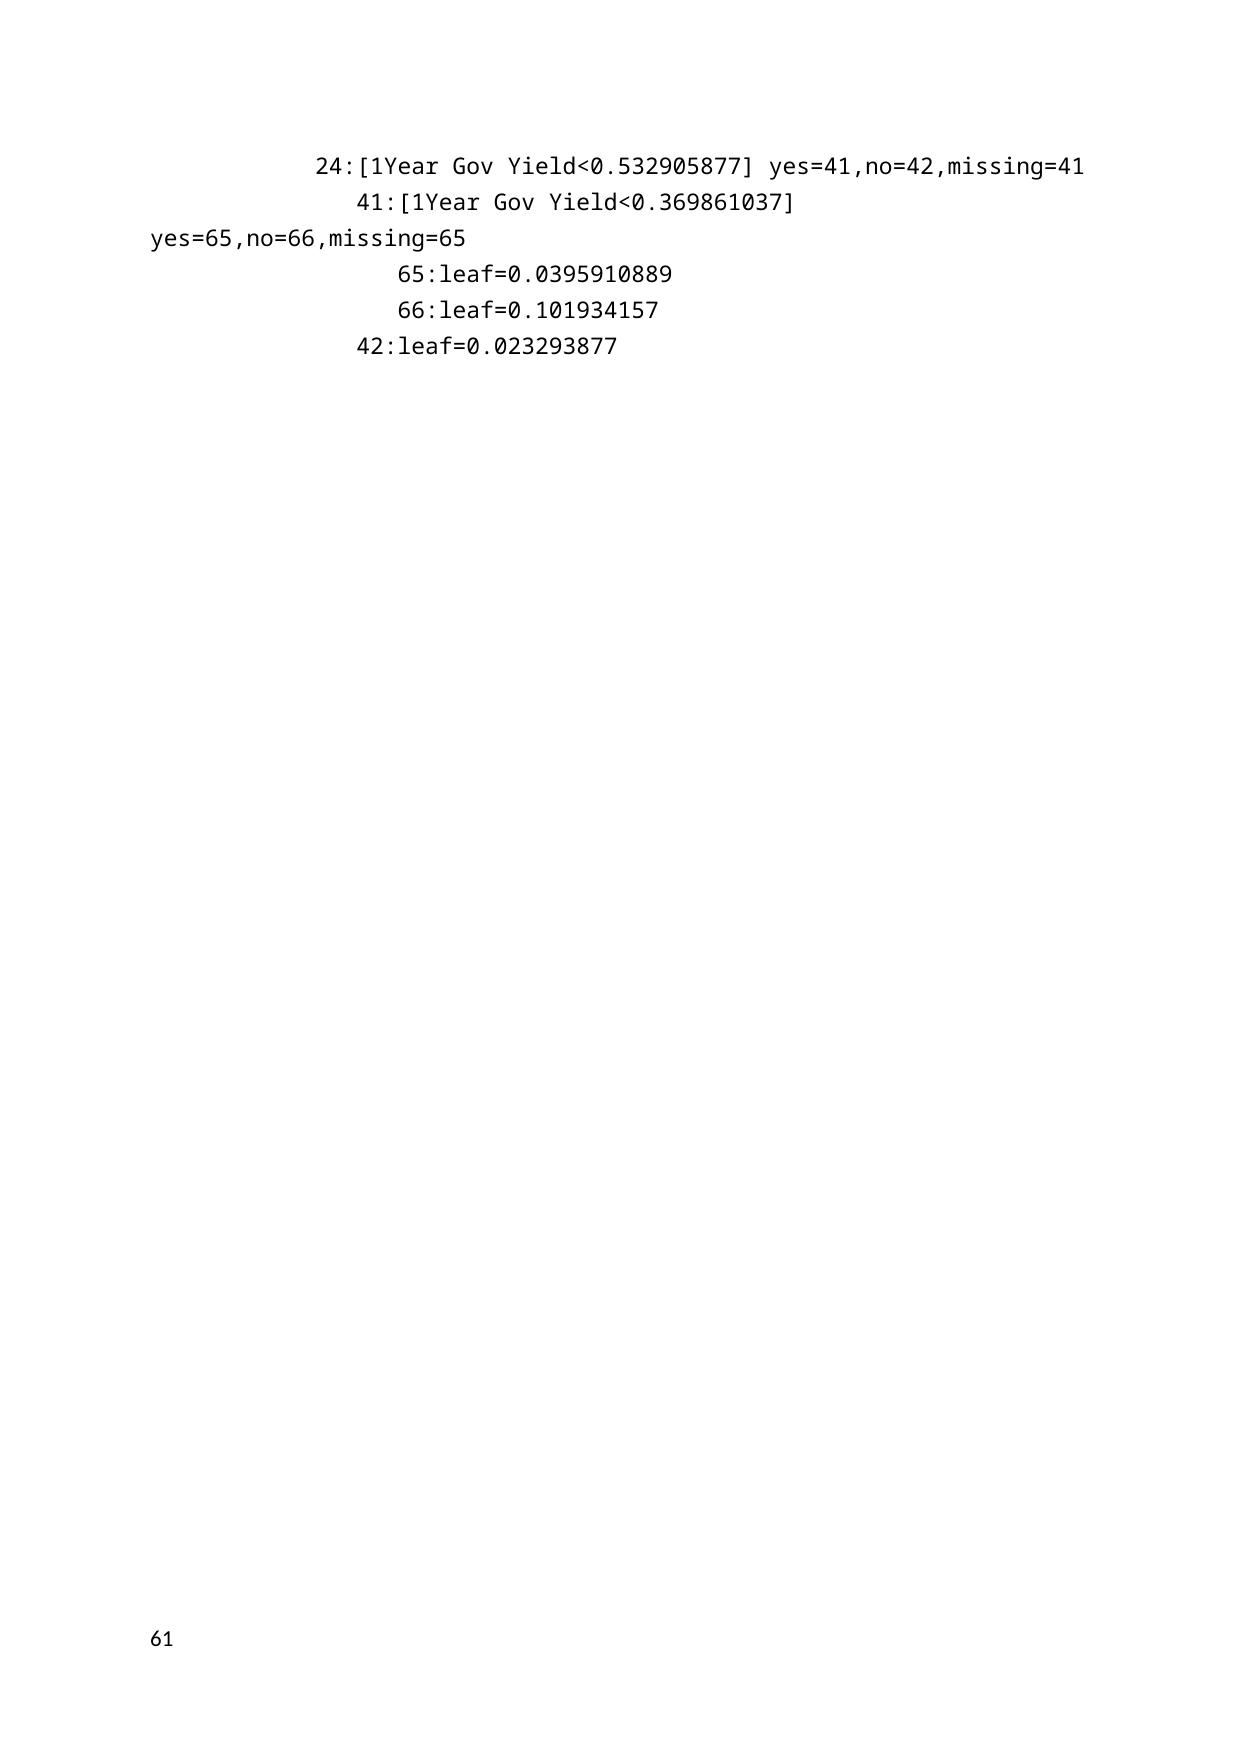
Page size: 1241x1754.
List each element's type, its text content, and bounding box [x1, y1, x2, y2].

text 41:[1Year Gov Yield<0.369861037] yes=65,no=66,missing=65 [150, 186, 1090, 253]
text 65:leaf=0.0395910889 [150, 258, 1090, 289]
text 24:[1Year Gov Yield<0.532905877] yes=41,no=42,missing=41 [150, 150, 1090, 181]
text 42:leaf=0.023293877 [150, 330, 1090, 361]
text 66:leaf=0.101934157 [150, 294, 1090, 325]
